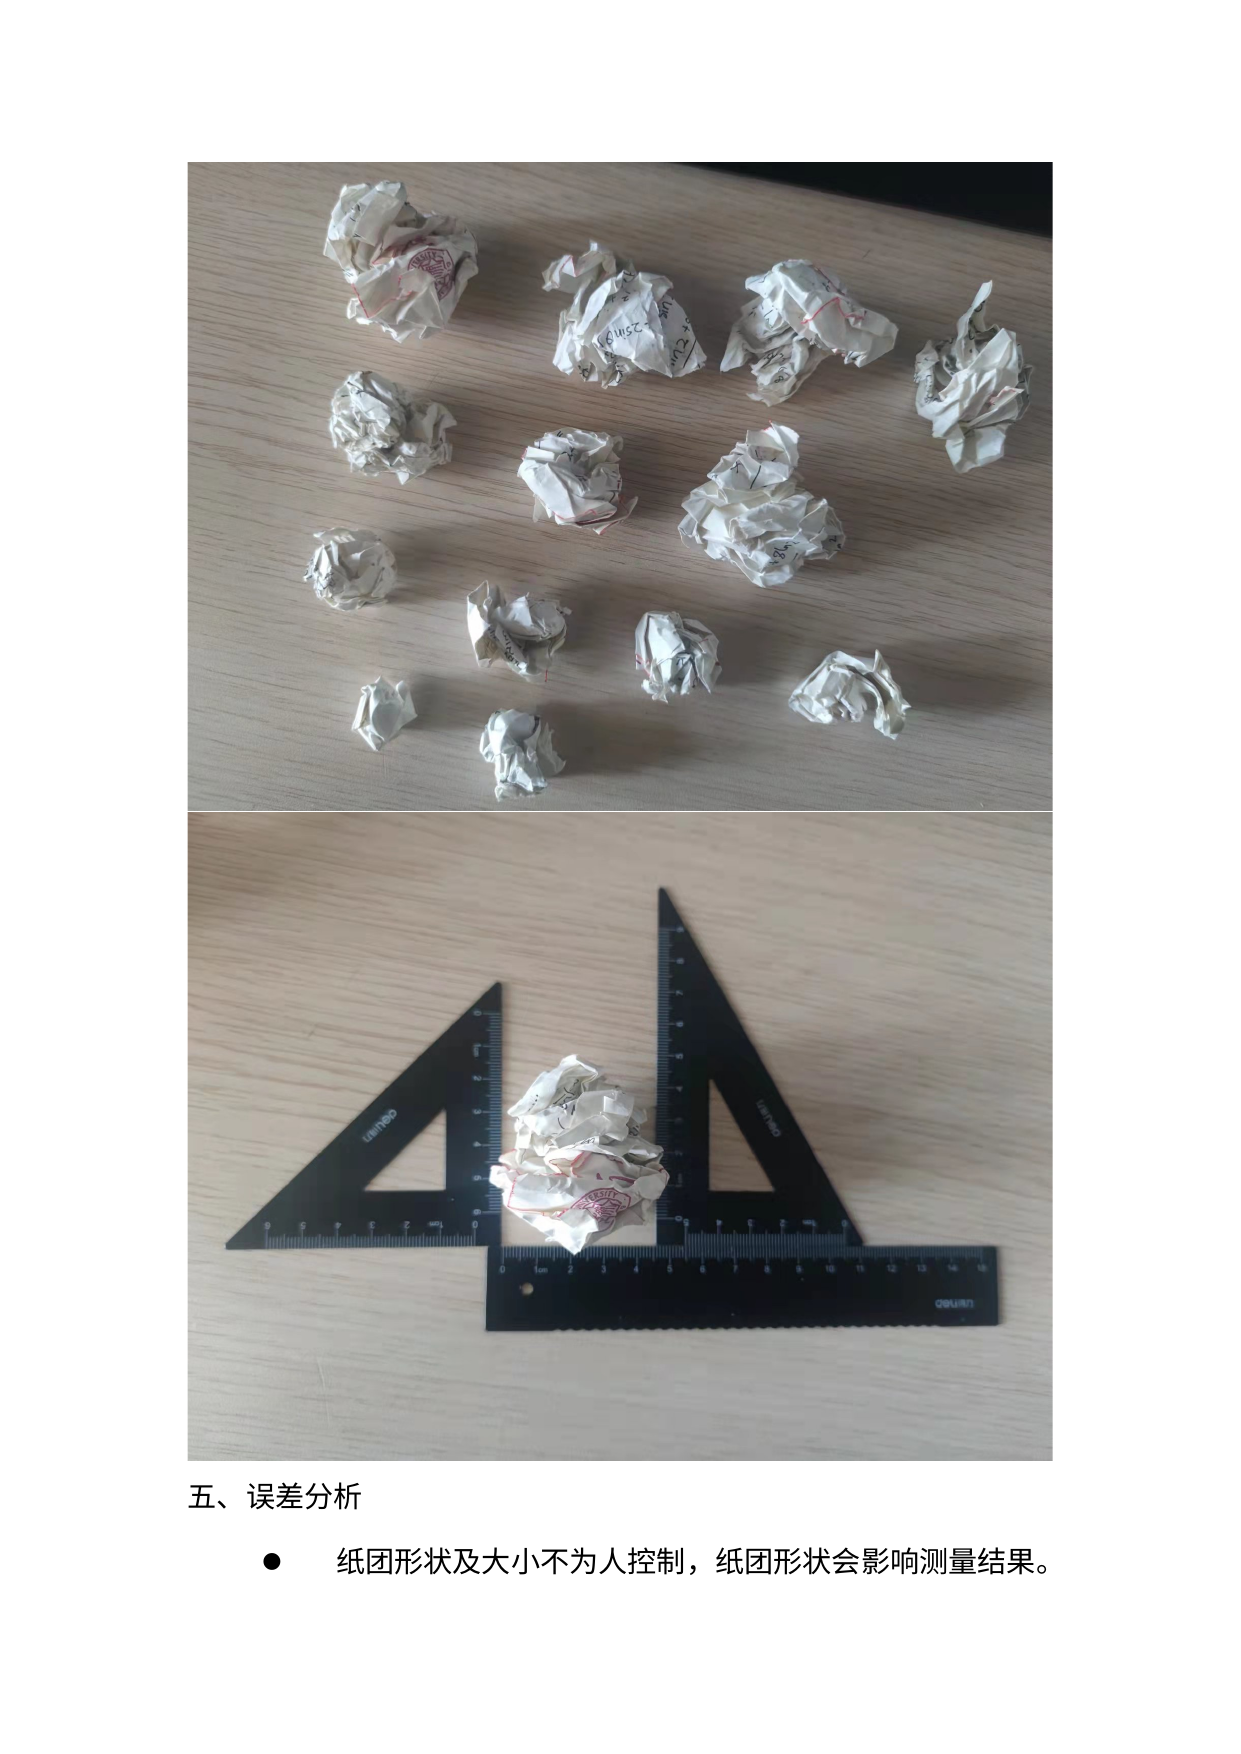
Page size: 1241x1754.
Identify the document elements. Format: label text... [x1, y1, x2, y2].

text 五、误差分析 [187, 1462, 1053, 1527]
list 纸团形状及大小不为人控制，纸团形状会影响测量结果。 [261, 1527, 1053, 1592]
picture [187, 162, 1053, 811]
picture [187, 812, 1053, 1461]
